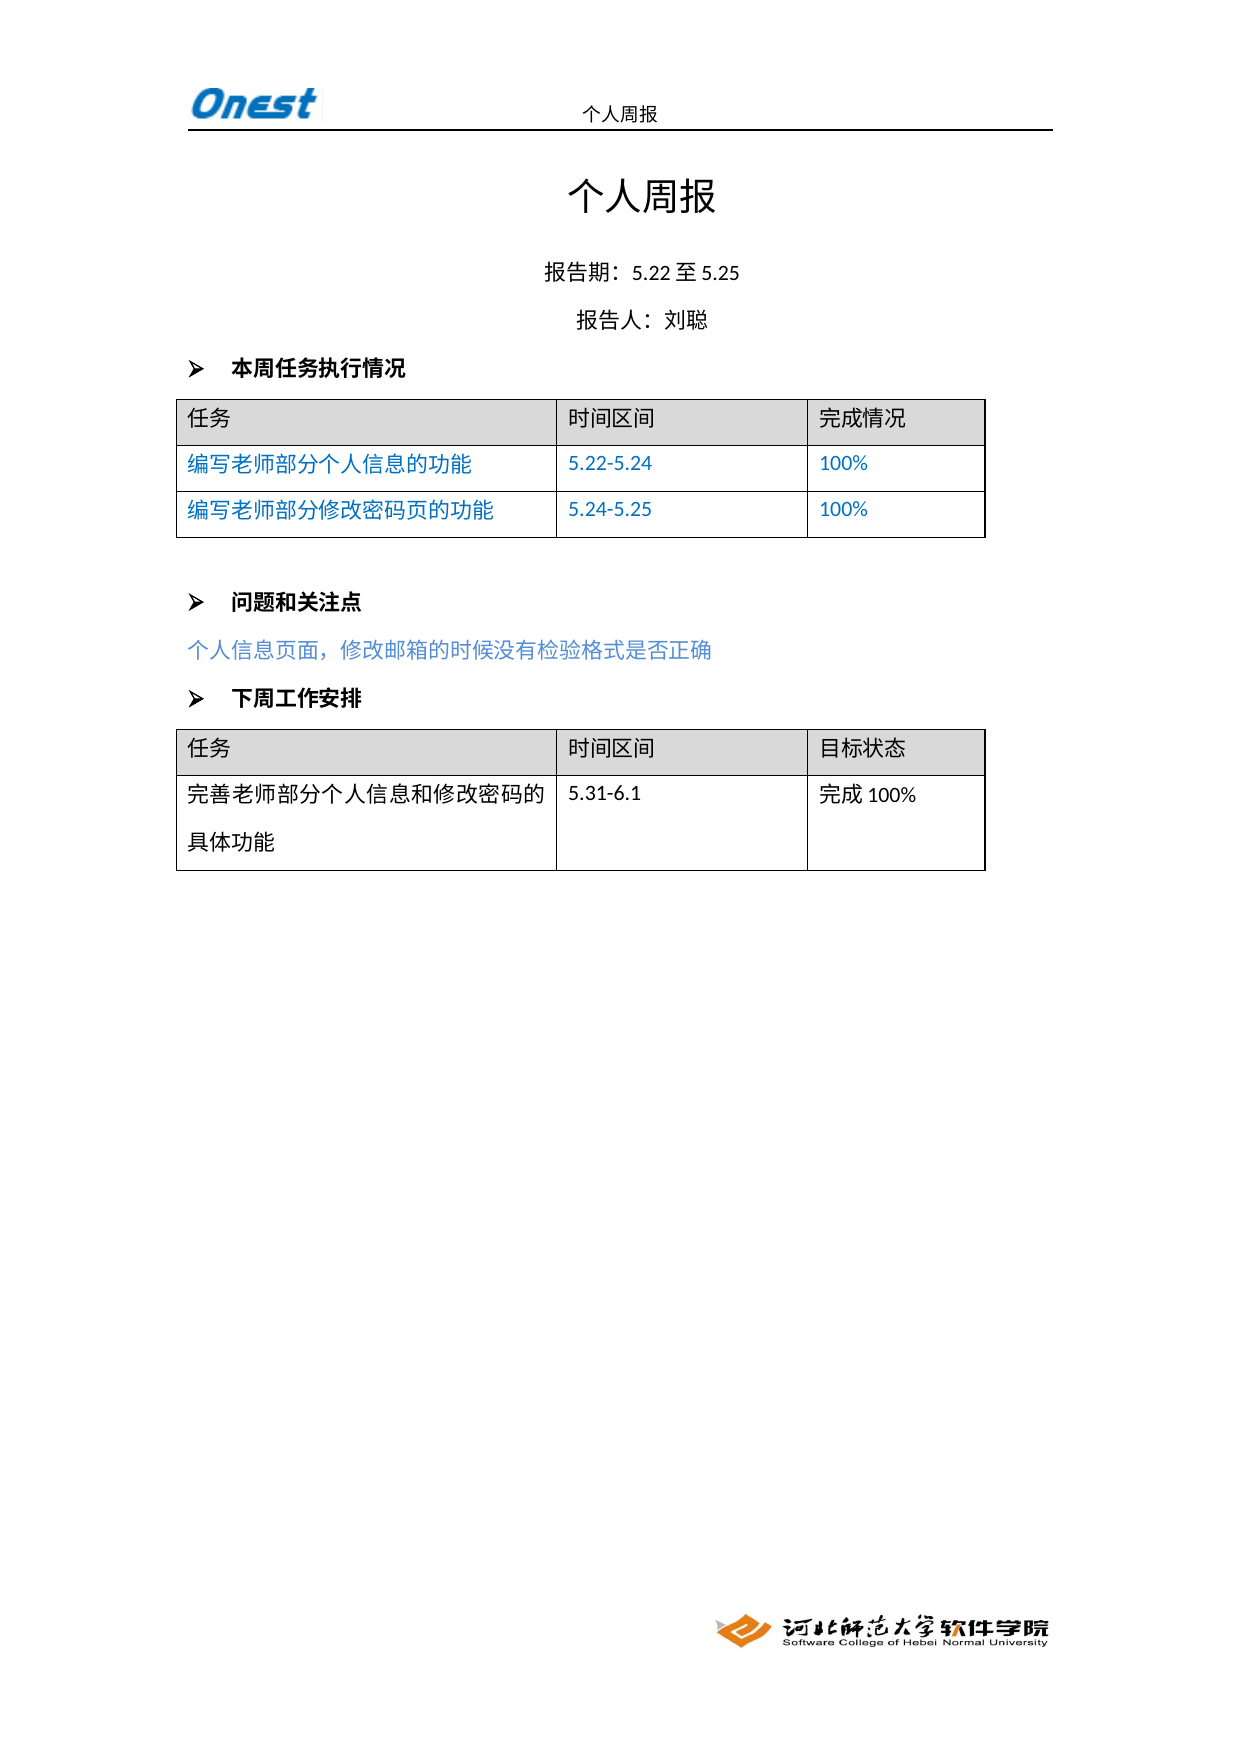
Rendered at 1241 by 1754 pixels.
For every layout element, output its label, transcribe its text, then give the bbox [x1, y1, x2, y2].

table_cell 完善老师部分个人信息和修改密码的具体功能 [177, 776, 556, 870]
table_header 时间区间 [557, 730, 807, 775]
table_cell 5.22-5.24 [557, 446, 807, 491]
list 问题和关注点 [187, 584, 1053, 617]
text 报告期：5.22至5.25 [187, 254, 1053, 287]
table_cell 完成100% [808, 776, 984, 870]
table_cell 编写老师部分个人信息的功能 [177, 446, 556, 491]
table_header 任务 [177, 400, 556, 445]
picture [710, 1611, 1053, 1651]
table_header 完成情况 [808, 400, 984, 445]
text 个人信息页面，修改邮箱的时候没有检验格式是否正确 [187, 632, 1053, 665]
table_header 目标状态 [808, 730, 984, 775]
table_cell 编写老师部分修改密码页的功能 [177, 492, 556, 537]
list 本周任务执行情况 [187, 351, 1053, 383]
table_header 时间区间 [557, 400, 807, 445]
table_cell 5.31-6.1 [557, 776, 807, 870]
table_cell 5.24-5.25 [557, 492, 807, 537]
picture [187, 88, 324, 122]
table_cell 100% [808, 492, 984, 537]
text 个人周报 [187, 162, 1053, 227]
table_header 任务 [177, 730, 556, 775]
table_cell 100% [808, 446, 984, 491]
list 下周工作安排 [187, 681, 1053, 713]
text 报告人：刘聪 [187, 302, 1053, 335]
